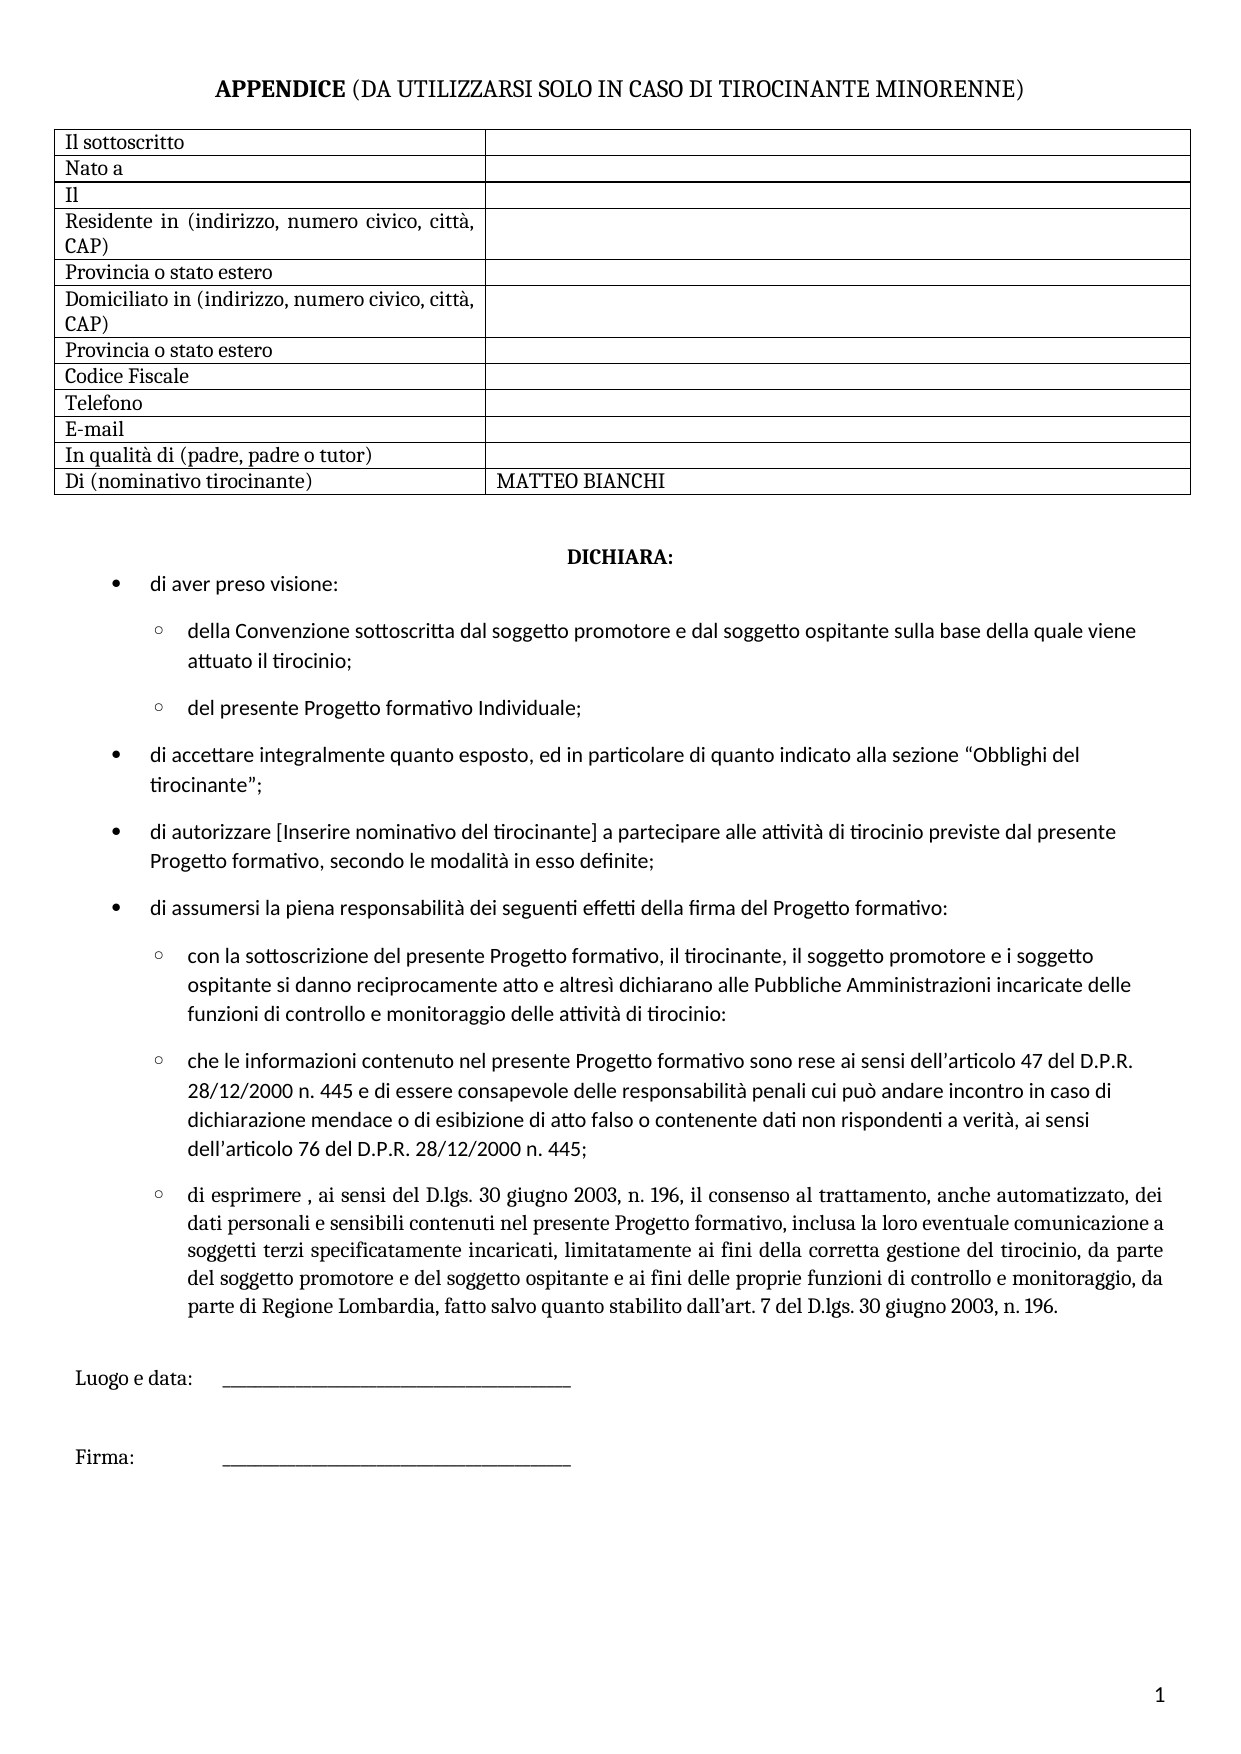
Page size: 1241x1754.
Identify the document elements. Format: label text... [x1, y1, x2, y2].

table_cell In qualità di (padre, padre o tutor) [55, 443, 485, 468]
table_header Il sottoscritto [55, 130, 485, 155]
text Luogo e data: ___________________________________________ [75, 1366, 1165, 1391]
table_cell [486, 338, 1190, 363]
list di assumersi la piena responsabilità dei seguenti effetti della firma del Progetto formativo: [112, 894, 1165, 921]
table_cell Codice Fiscale [55, 364, 485, 389]
list di aver preso visione: [112, 570, 1165, 597]
text APPENDICE (DA UTILIZZARSI SOLO IN CASO DI TIROCINANTE MINORENNE) [75, 75, 1165, 104]
table_cell [486, 183, 1190, 208]
table_cell Il [55, 183, 485, 208]
table_cell [486, 156, 1190, 181]
table_cell Telefono [55, 390, 485, 416]
list di autorizzare [Inserire nominativo del tirocinante] a partecipare alle attività di tirocinio previste dal presente Progetto formativo, secondo le modalità in esso definite; [112, 818, 1165, 874]
table_cell Provincia o stato estero [55, 260, 485, 285]
table_cell [486, 390, 1190, 416]
text Firma: ___________________________________________ [75, 1444, 1165, 1470]
list del presente Progetto formativo Individuale; [150, 694, 1165, 721]
list che le informazioni contenuto nel presente Progetto formativo sono rese ai sensi dell’articolo 47 del D.P.R. 28/12/2000 n. 445 e di essere consapevole delle responsabilità penali cui può andare incontro in caso di dichiarazione mendace o di esibizione di atto falso o contenente dati non rispondenti a verità, ai sensi dell’articolo 76 del D.P.R. 28/12/2000 n. 445; [150, 1048, 1165, 1162]
table_cell Di (nominativo tirocinante) [55, 469, 485, 494]
table_cell E-mail [55, 417, 485, 442]
table_cell Provincia o stato estero [55, 338, 485, 363]
table_cell MATTEO BIANCHI [486, 469, 1190, 494]
table_cell [486, 443, 1190, 468]
table_cell Domiciliato in (indirizzo, numero civico, città, CAP) [55, 286, 485, 337]
table_cell [486, 417, 1190, 442]
table_cell [486, 209, 1190, 259]
list di accettare integralmente quanto esposto, ed in particolare di quanto indicato alla sezione “Obblighi del tirocinante”; [112, 741, 1165, 797]
table_cell [486, 364, 1190, 389]
table_header [486, 130, 1190, 155]
list con la sottoscrizione del presente Progetto formativo, il tirocinante, il soggetto promotore e i soggetto ospitante si danno reciprocamente atto e altresì dichiarano alle Pubbliche Amministrazioni incaricate delle funzioni di controllo e monitoraggio delle attività di tirocinio: [150, 942, 1165, 1027]
table_cell [486, 286, 1190, 337]
table_cell Residente in (indirizzo, numero civico, città, CAP) [55, 209, 485, 259]
text DICHIARA: [75, 545, 1165, 570]
table_cell [486, 260, 1190, 285]
table_cell Nato a [55, 156, 485, 181]
list della Convenzione sottoscritta dal soggetto promotore e dal soggetto ospitante sulla base della quale viene attuato il tirocinio; [150, 618, 1165, 673]
list di esprimere , ai sensi del D.lgs. 30 giugno 2003, n. 196, il consenso al trattamento, anche automatizzato, dei dati personali e sensibili contenuti nel presente Progetto formativo, inclusa la loro eventuale comunicazione a soggetti terzi specificatamente incaricati, limitatamente ai fini della corretta gestione del tirocinio, da parte del soggetto promotore e del soggetto ospitante e ai fini delle proprie funzioni di controllo e monitoraggio, da parte di Regione Lombardia, fatto salvo quanto stabilito dall’art. 7 del D.lgs. 30 giugno 2003, n. 196. [150, 1183, 1165, 1319]
